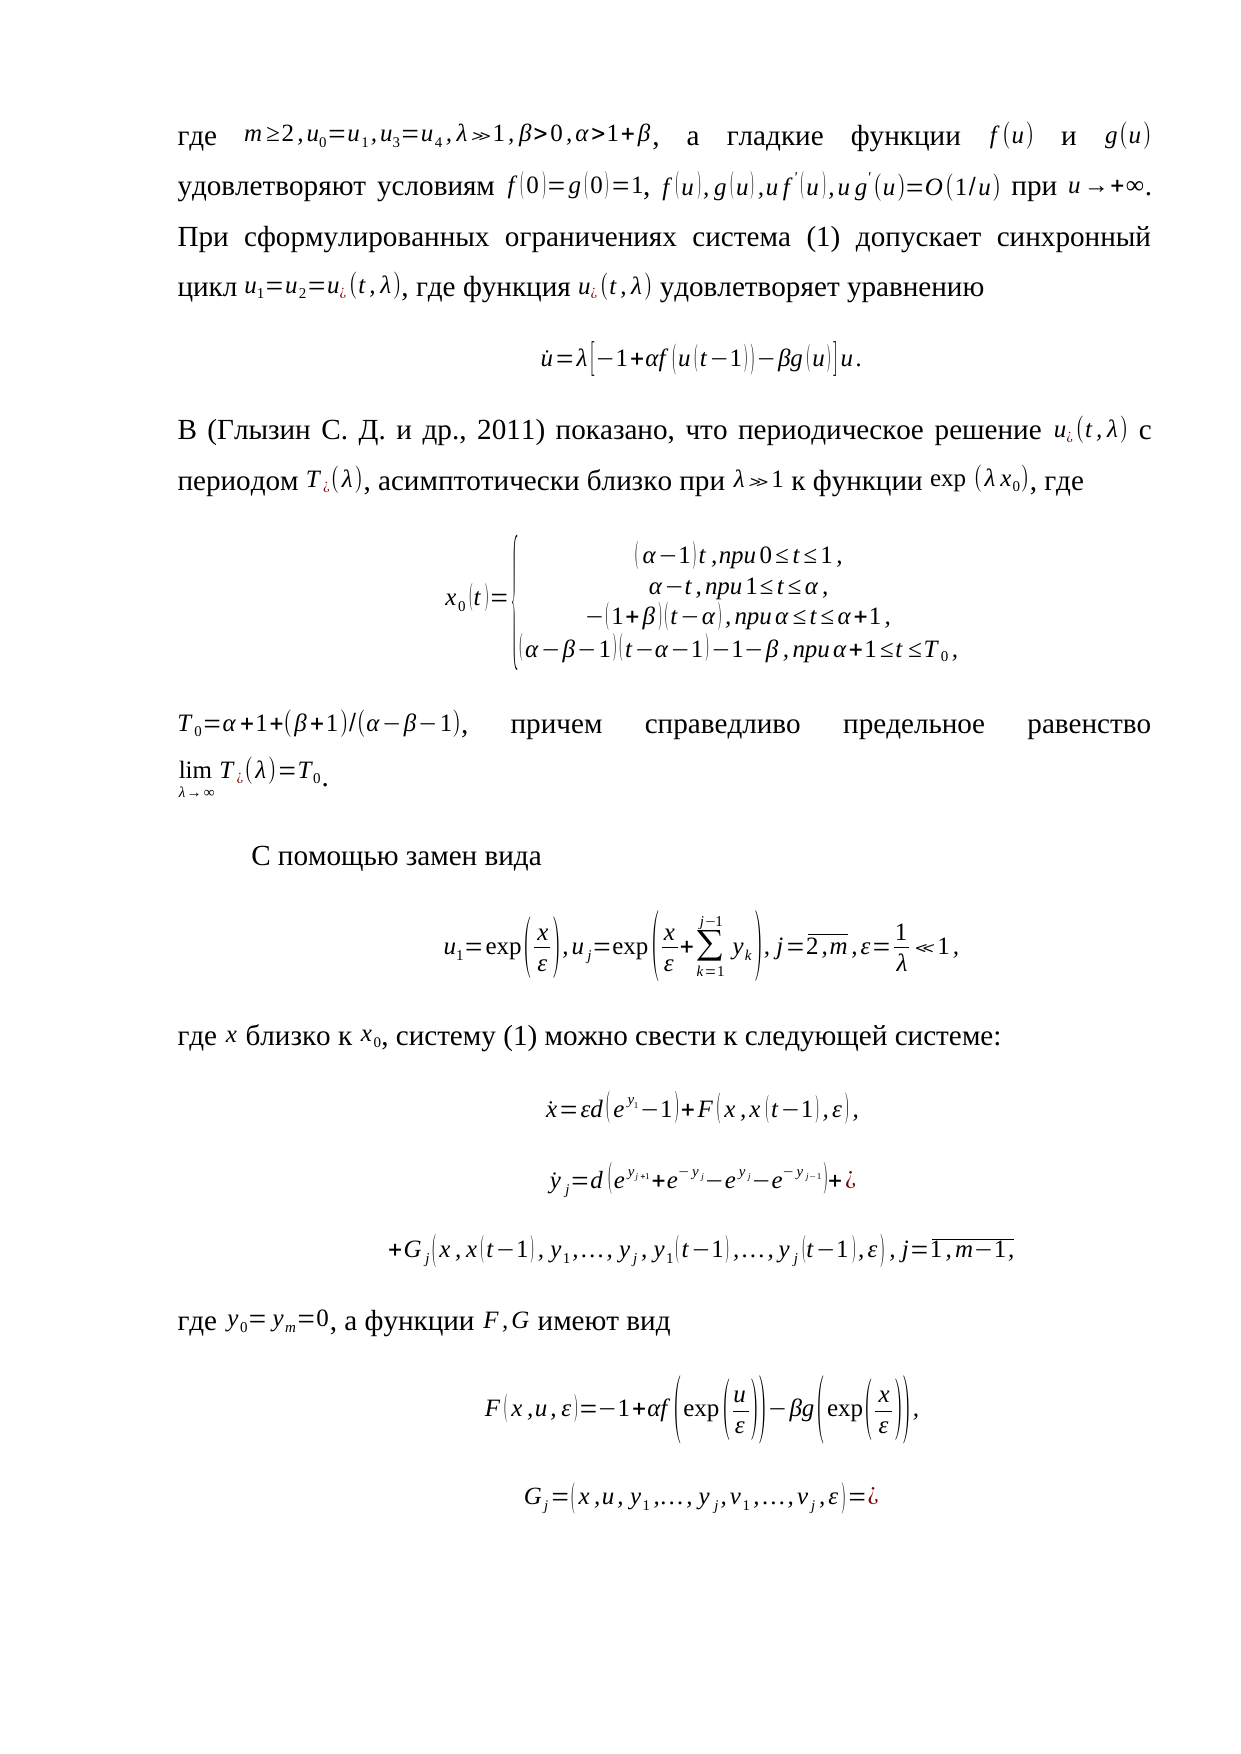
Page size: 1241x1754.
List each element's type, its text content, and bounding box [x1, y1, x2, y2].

text где , а функции имеют вид [177, 1303, 1152, 1337]
text В (Глызин С. Д. и др., 2011) показано, что периодическое решение с периодом , асимптотически близко при к функции , где [177, 412, 1152, 496]
text где близко к , систему (1) можно свести к следующей системе: [177, 1018, 1152, 1052]
text где , а гладкие функции и удовлетворяют условиям , при . При сформулированных ограничениях система (1) допускает синхронный цикл , где функция удовлетворяет уравнению [177, 118, 1152, 303]
text , причем справедливо предельное равенство . [177, 707, 1152, 800]
text С помощью замен вида [177, 838, 1152, 871]
